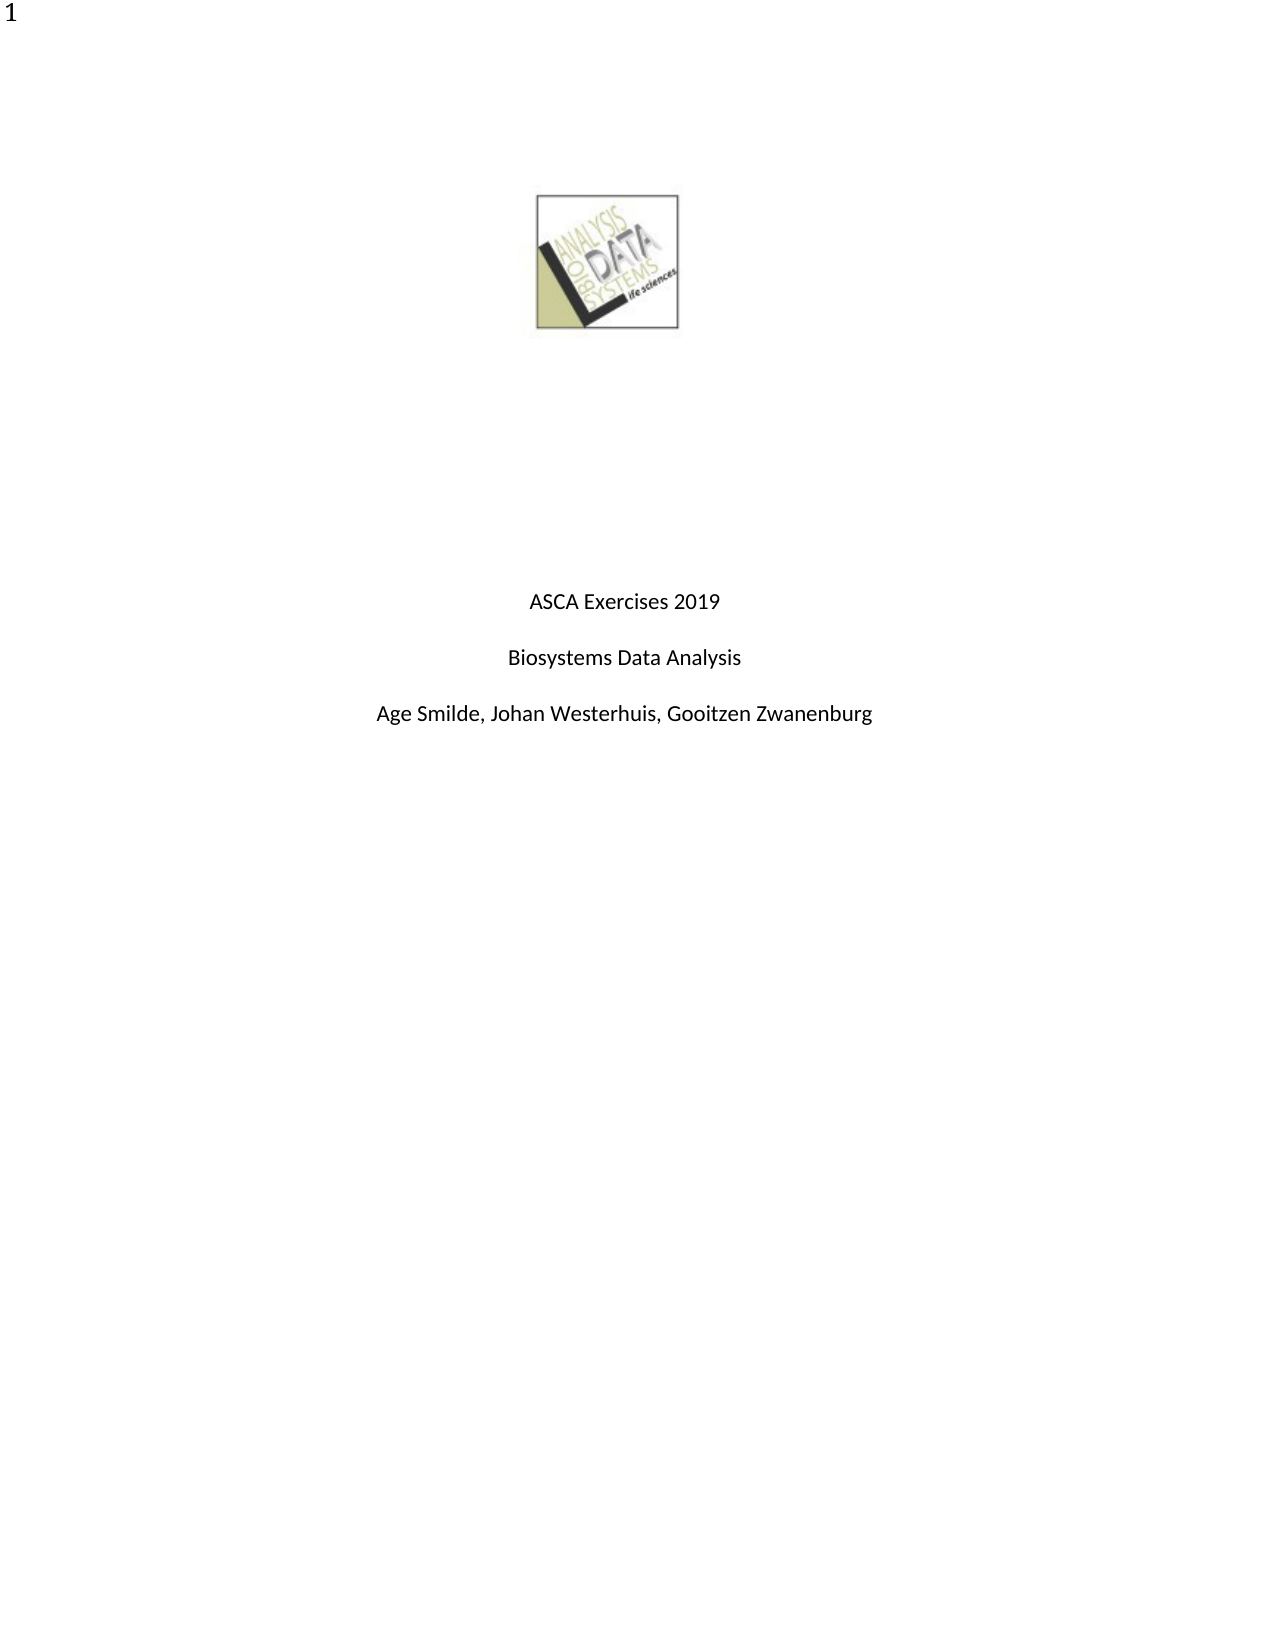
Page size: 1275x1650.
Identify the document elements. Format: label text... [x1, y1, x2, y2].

text ASCA Exercises 2019 [153, 587, 1096, 616]
text Age Smilde, Johan Westerhuis, Gooitzen Zwanenburg [153, 699, 1096, 728]
picture [518, 173, 696, 364]
text Biosystems Data Analysis [153, 643, 1096, 672]
